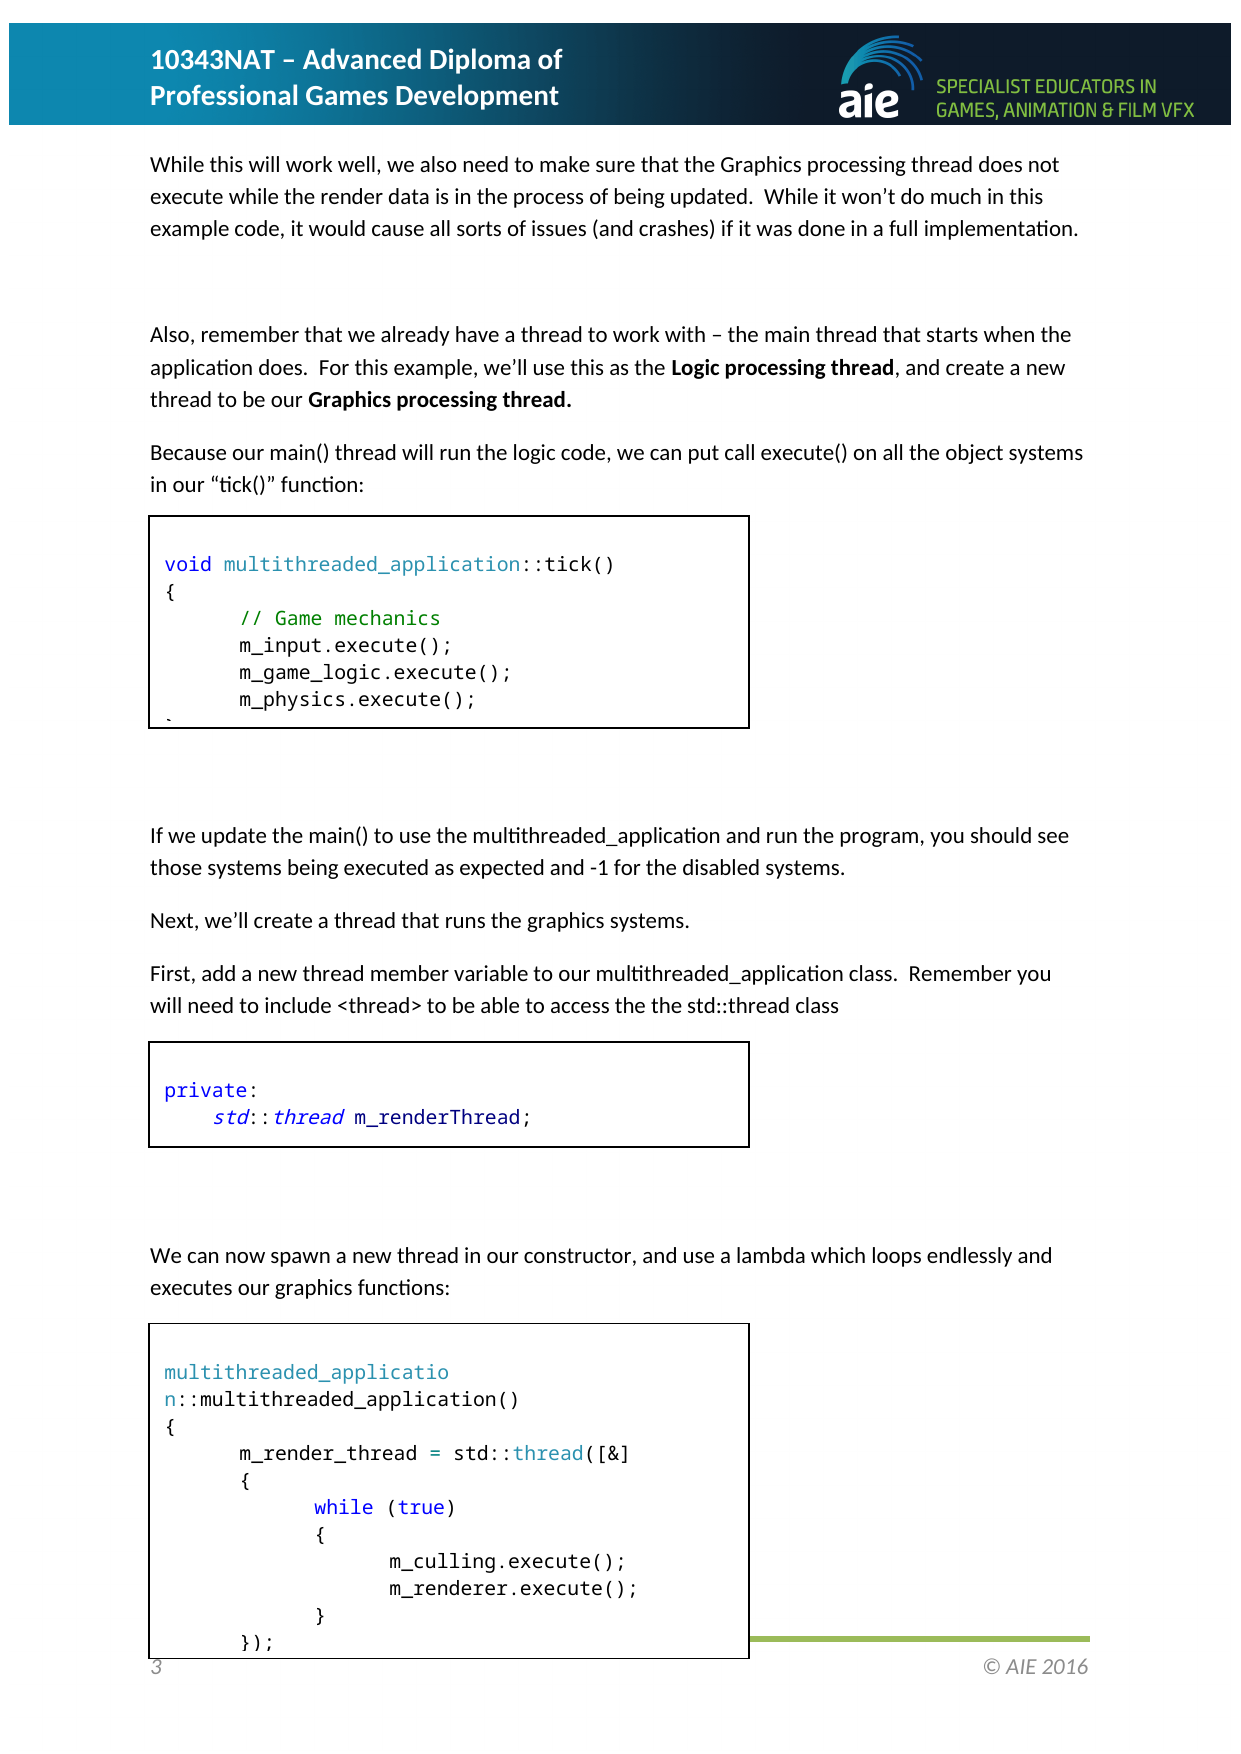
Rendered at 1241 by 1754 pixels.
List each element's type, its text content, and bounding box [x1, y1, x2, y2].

text We can now spawn a new thread in our constructor, and use a lambda which loops endlessly and executes our graphics functions: [150, 1241, 1090, 1302]
text Also, remember that we already have a thread to work with – the main thread that starts when the application does. For this example, we’ll use this as the Logic processing thread, and create a new thread to be our Graphics processing thread. [150, 320, 1090, 413]
text While this will work well, we also need to make sure that the Graphics processing thread does not execute while the render data is in the process of being updated. While it won’t do much in this example code, it would cause all sorts of issues (and crashes) if it was done in a full implementation. [150, 150, 1090, 242]
picture [9, 23, 1231, 1751]
text If we update the main() to use the multithreaded_application and run the program, you should see those systems being executed as expected and -1 for the disabled systems. [150, 821, 1090, 881]
text First, add a new thread member variable to our multithreaded_application class. Remember you will need to include <thread> to be able to access the the std::thread class [150, 959, 1090, 1019]
text Because our main() thread will run the logic code, we can put call execute() on all the object systems in our “tick()” function: [150, 438, 1090, 498]
text Next, we’ll create a thread that runs the graphics systems. [150, 906, 1090, 934]
